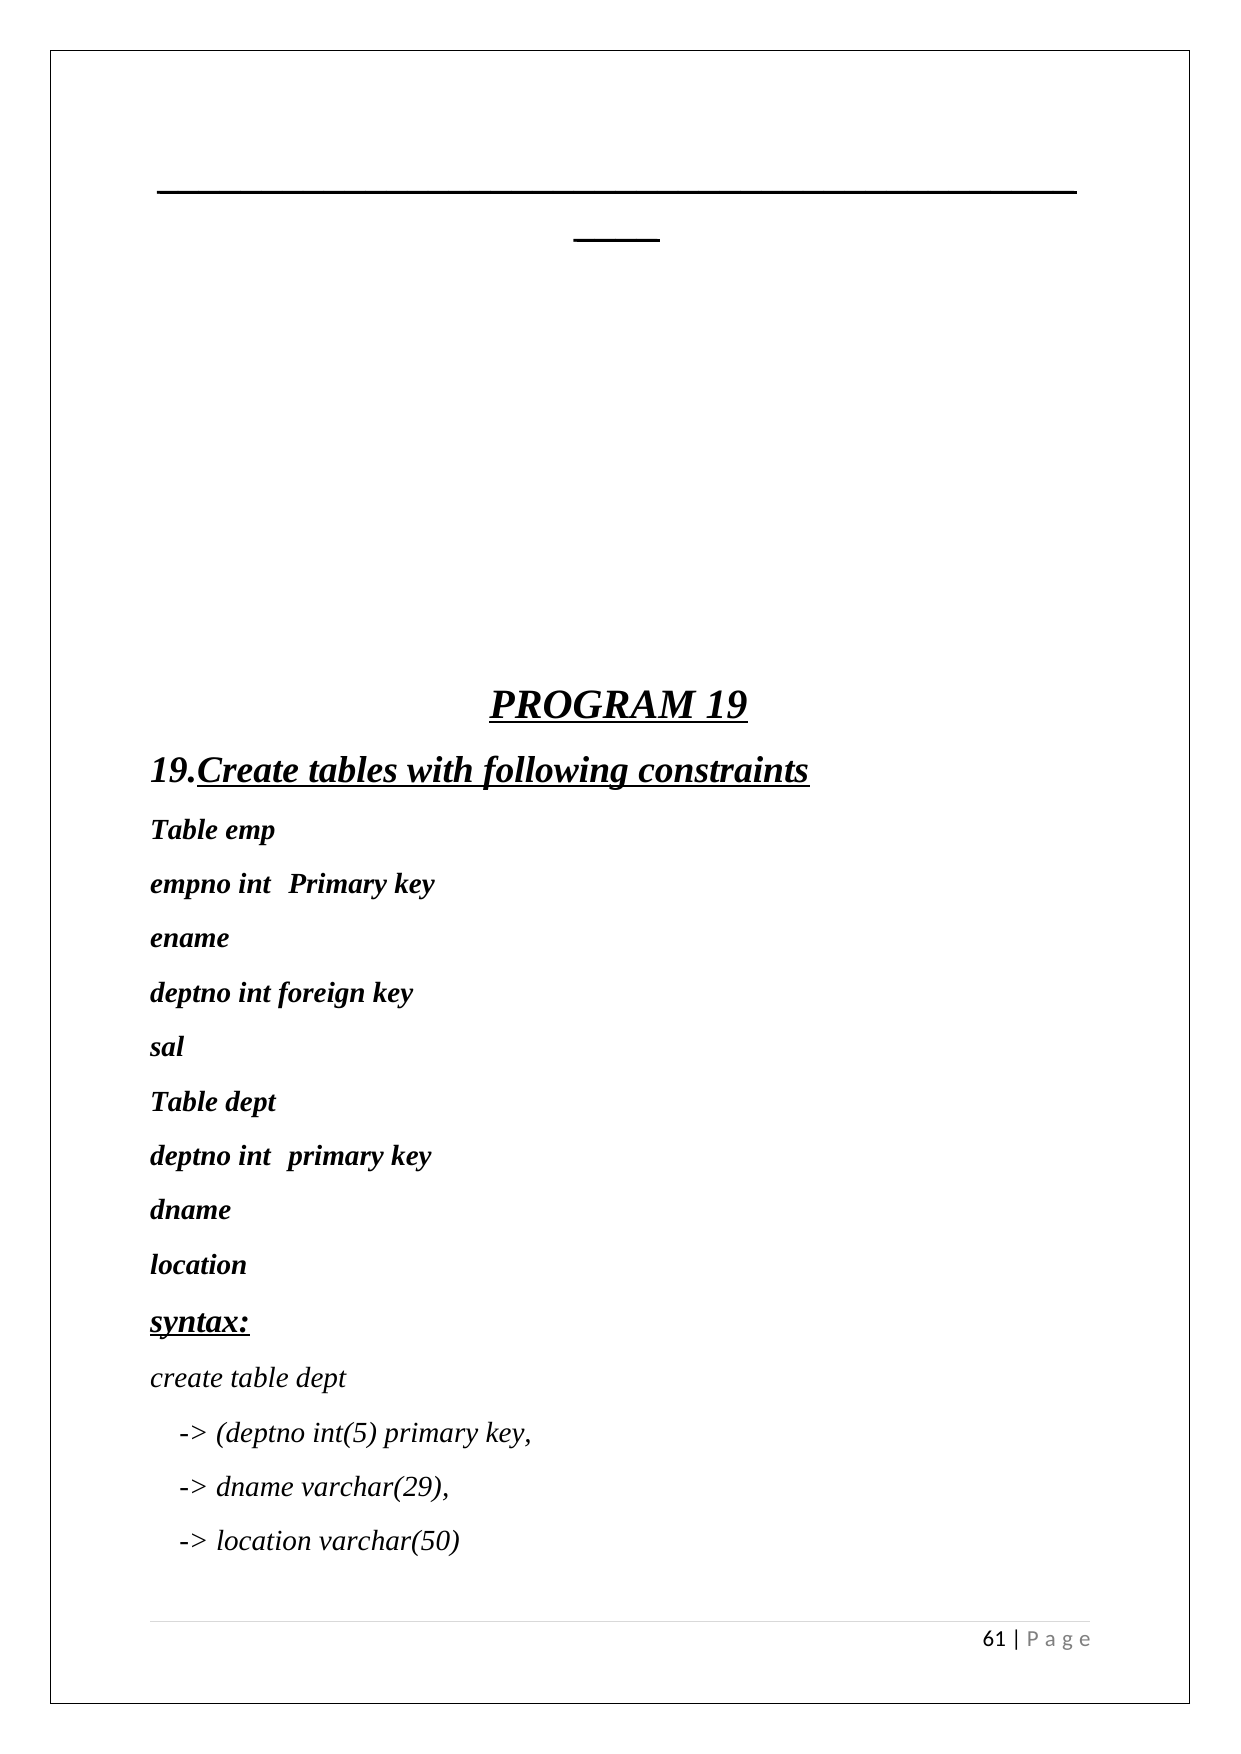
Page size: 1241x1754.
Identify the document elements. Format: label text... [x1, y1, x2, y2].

text -> (deptno int(5) primary key, [150, 1415, 1090, 1448]
text empno int Primary key [150, 866, 1090, 900]
text ________________________________________________ [150, 150, 1090, 246]
text deptno int primary key [150, 1138, 1090, 1172]
text 19.Create tables with following constraints [150, 748, 1090, 791]
text deptno int foreign key [150, 975, 1090, 1008]
text create table dept [150, 1360, 1090, 1394]
text -> location varchar(50) [150, 1523, 1090, 1557]
text ename [150, 921, 1090, 954]
text Table emp [150, 812, 1090, 845]
text PROGRAM 19 [150, 679, 1090, 727]
text Table dept [150, 1084, 1090, 1117]
text sal [150, 1029, 1090, 1063]
text -> dname varchar(29), [150, 1469, 1090, 1503]
text dname [150, 1192, 1090, 1226]
text location [150, 1247, 1090, 1280]
text syntax: [150, 1301, 1090, 1339]
